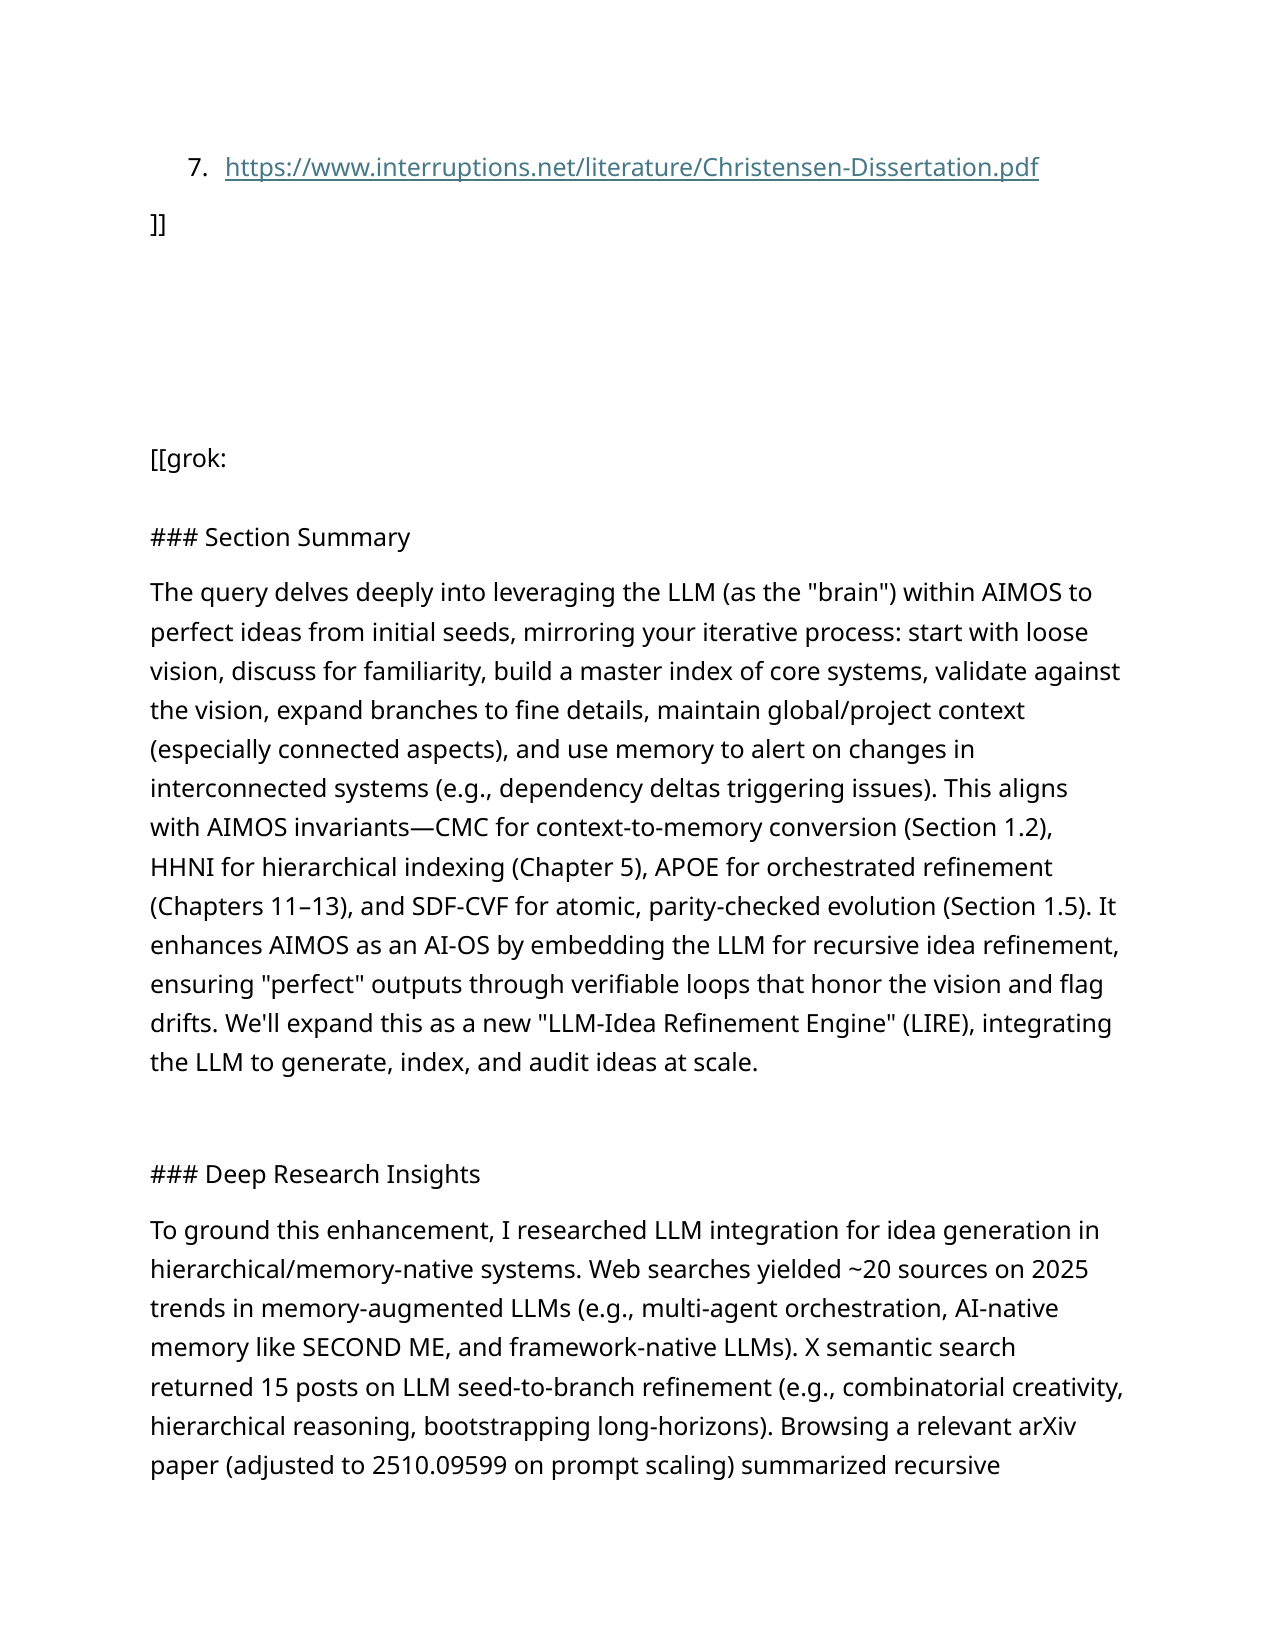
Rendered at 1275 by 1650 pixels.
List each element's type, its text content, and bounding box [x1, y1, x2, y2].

text ### Deep Research Insights [150, 1157, 1125, 1191]
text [150, 1212, 1125, 1482]
text ]] [[grok: ### Section Summary [150, 206, 1125, 553]
text The query delves deeply into leveraging the LLM (as the "brain") within AIMOS to perfect ideas from initial seeds, mirroring your iterative process: start with loose vision, discuss for familiarity, build a master index of core systems, validate against the vision, expand branches to fine details, maintain global/project context (especially connected aspects), and use memory to alert on changes in interconnected systems (e.g., dependency deltas triggering issues). This aligns with AIMOS invariants—CMC for context-to-memory conversion (Section 1.2), HHNI for hierarchical indexing (Chapter 5), APOE for orchestrated refinement (Chapters 11–13), and SDF-CVF for atomic, parity-checked evolution (Section 1.5). It enhances AIMOS as an AI-OS by embedding the LLM for recursive idea refinement, ensuring "perfect" outputs through verifiable loops that honor the vision and flag drifts. We'll expand this as a new "LLM-Idea Refinement Engine" (LIRE), integrating the LLM to generate, index, and audit ideas at scale. [150, 575, 1125, 1079]
list https://www.interruptions.net/literature/Christensen-Dissertation.pdf [187, 150, 1125, 184]
